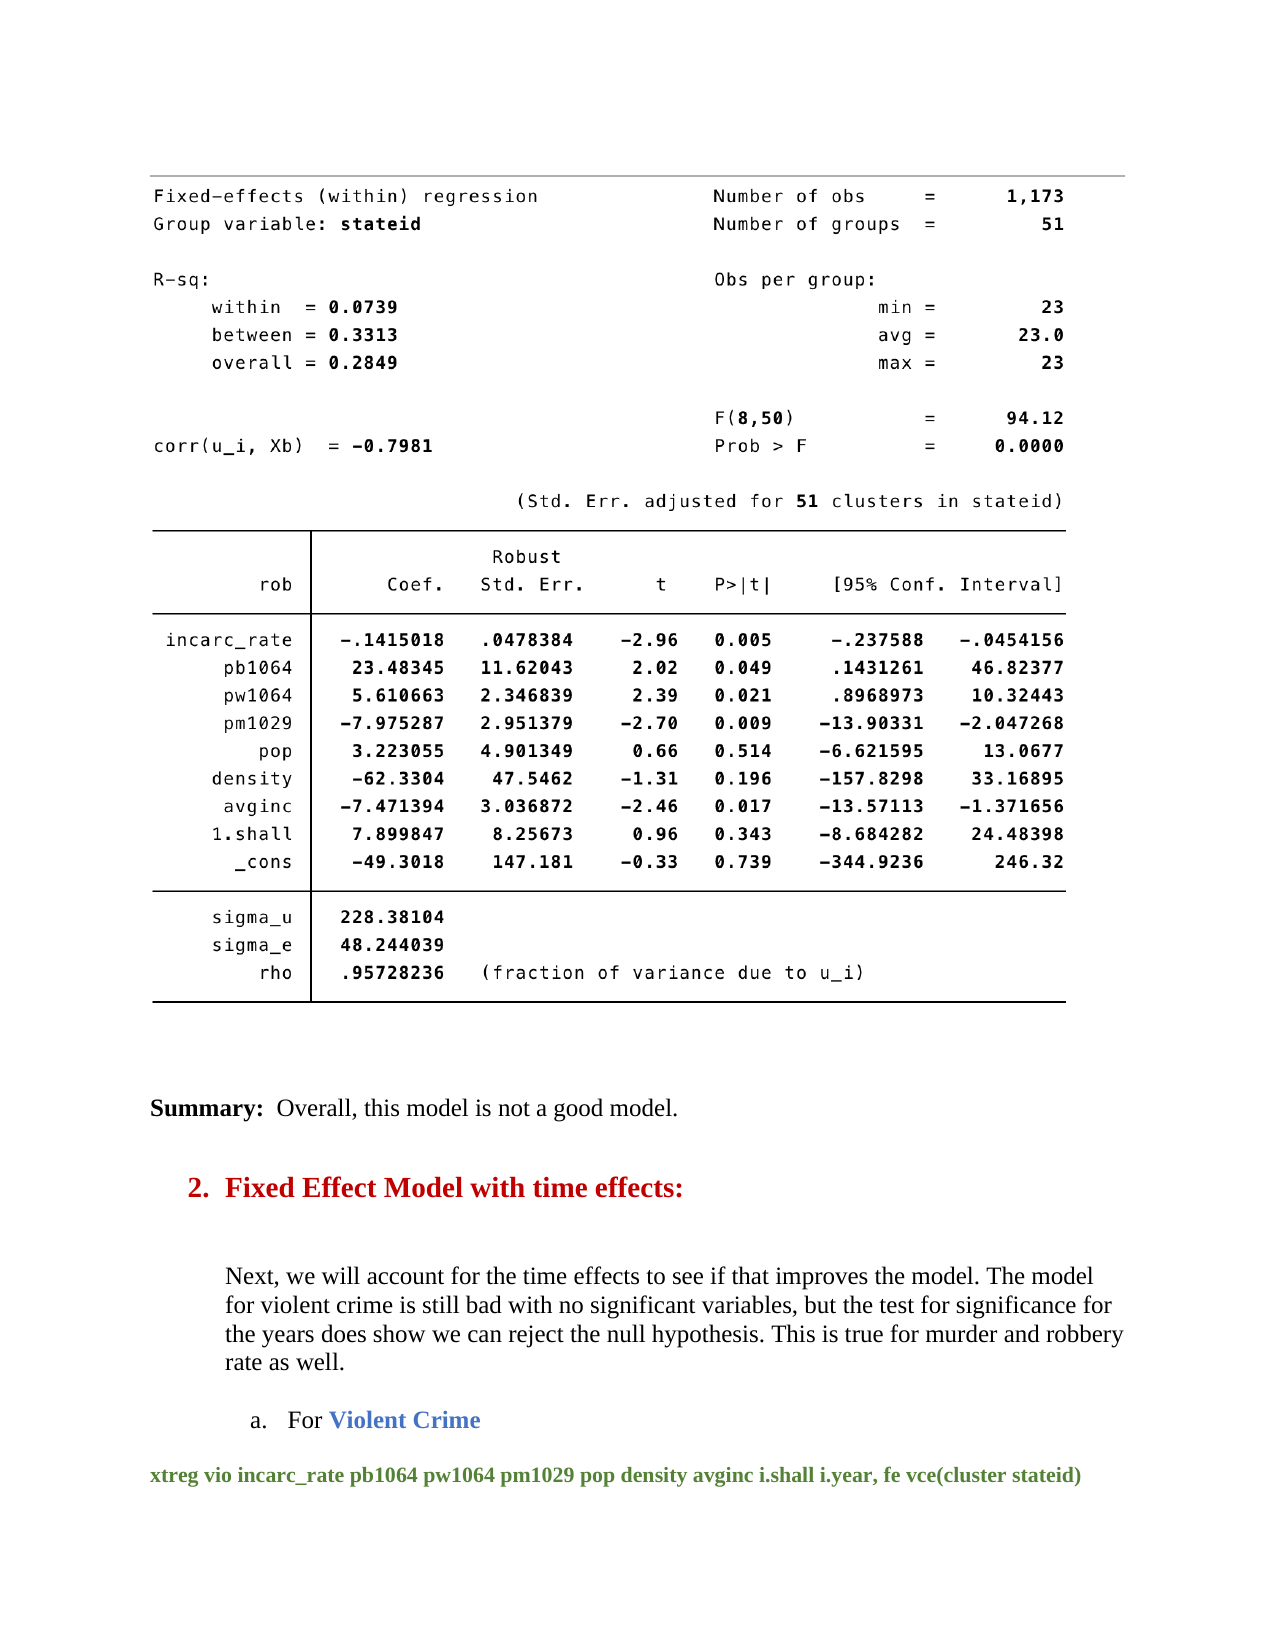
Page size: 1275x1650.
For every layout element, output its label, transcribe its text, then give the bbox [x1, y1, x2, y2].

list For Violent Crime [250, 1405, 1125, 1434]
text Next, we will account for the time effects to see if that improves the model. The model for violent crime is still bad with no significant variables, but the test for significance for the years does show we can reject the null hypothesis. This is true for murder and robbery rate as well. [225, 1261, 1125, 1376]
text Summary: Overall, this model is not a good model. [150, 1093, 1125, 1122]
picture [150, 175, 1125, 1017]
list Fixed Effect Model with time effects: [187, 1170, 1125, 1204]
text xtreg vio incarc_rate pb1064 pw1064 pm1029 pop density avginc i.shall i.year, fe vce(cluster stateid) [150, 1462, 1125, 1488]
